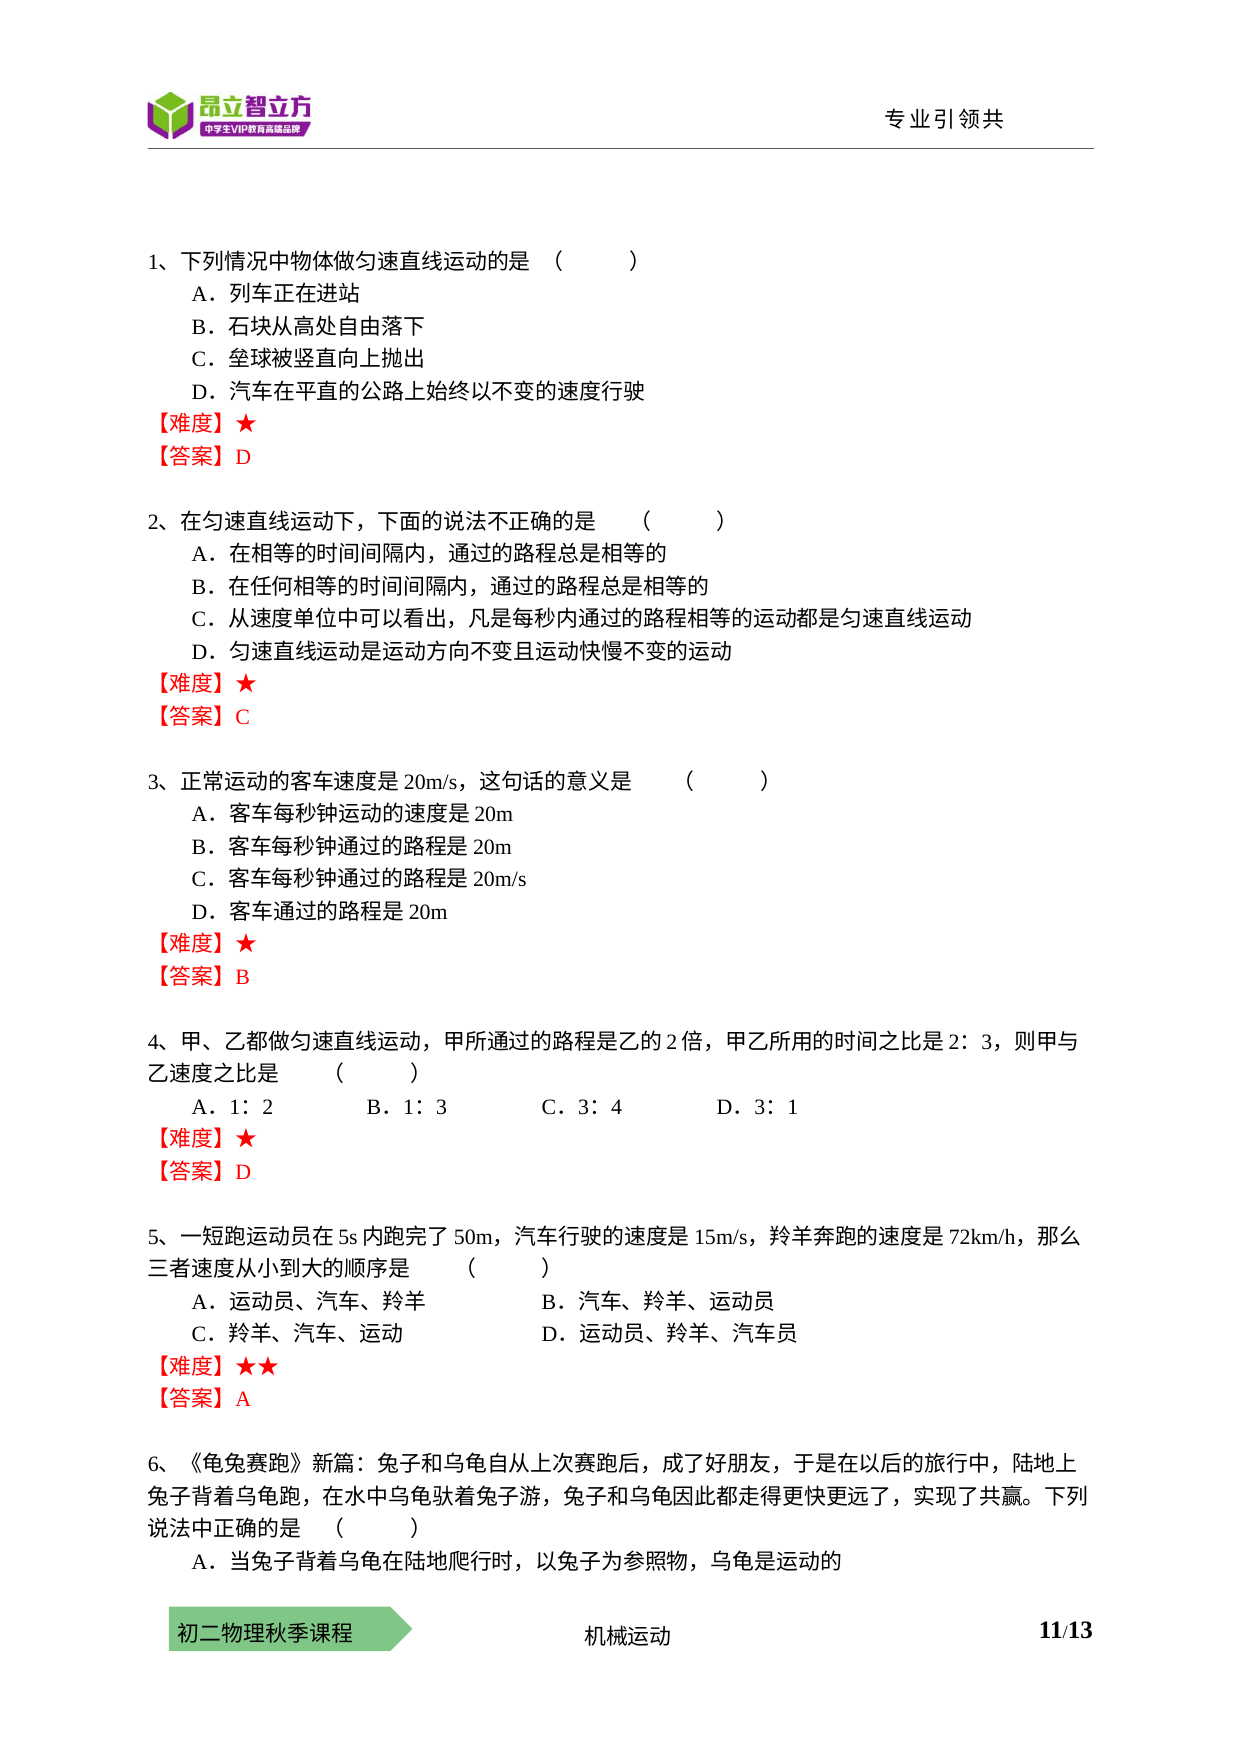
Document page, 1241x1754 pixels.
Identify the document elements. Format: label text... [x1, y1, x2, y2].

text A．当兔子背着乌龟在陆地爬行时，以兔子为参照物，乌龟是运动的 [191, 1543, 1092, 1576]
text 4、甲、乙都做匀速直线运动，甲所通过的路程是乙的2倍，甲乙所用的时间之比是2：3，则甲与乙速度之比是 （ ） [148, 1023, 1092, 1088]
text C．客车每秒钟通过的路程是20m/s [191, 861, 1092, 893]
text B．客车每秒钟通过的路程是20m [191, 828, 1092, 861]
text D．汽车在平直的公路上始终以不变的速度行驶 [191, 373, 1092, 406]
text A．1：2 B．1：3 C．3：4 D．3：1 [148, 1088, 1092, 1121]
text B．在任何相等的时间间隔内，通过的路程总是相等的 [191, 568, 1092, 601]
text 1、下列情况中物体做匀速直线运动的是 （ ） [148, 243, 1092, 276]
text 5、一短跑运动员在5s内跑完了50m，汽车行驶的速度是15m/s，羚羊奔跑的速度是72km/h，那么三者速度从小到大的顺序是 （ ） [148, 1218, 1092, 1283]
picture [147, 92, 311, 139]
text A．在相等的时间间隔内，通过的路程总是相等的 [191, 536, 1092, 568]
text 【难度】★ [148, 666, 1092, 698]
text 【难度】★★ [148, 1348, 1092, 1381]
text D．匀速直线运动是运动方向不变且运动快慢不变的运动 [191, 633, 1092, 666]
text C．从速度单位中可以看出，凡是每秒内通过的路程相等的运动都是匀速直线运动 [191, 601, 1092, 633]
text 【答案】B [148, 958, 1092, 991]
text A．列车正在进站 [191, 276, 1092, 308]
text C．垒球被竖直向上抛出 [191, 341, 1092, 373]
text 【答案】D [148, 1153, 1092, 1186]
text 【答案】A [148, 1381, 1092, 1413]
text B．石块从高处自由落下 [191, 308, 1092, 341]
text D．客车通过的路程是20m [191, 893, 1092, 926]
text A．运动员、汽车、羚羊 B．汽车、羚羊、运动员 [191, 1283, 1092, 1316]
text 【难度】★ [148, 406, 1092, 438]
text C．羚羊、汽车、运动 D．运动员、羚羊、汽车员 [191, 1316, 1092, 1348]
text 【答案】C [148, 698, 1092, 731]
text 2、在匀速直线运动下，下面的说法不正确的是 （ ） [148, 503, 1092, 536]
text 6、《龟兔赛跑》新篇：兔子和乌龟自从上次赛跑后，成了好朋友，于是在以后的旅行中，陆地上兔子背着乌龟跑，在水中乌龟驮着兔子游，兔子和乌龟因此都走得更快更远了，实现了共赢。下列说法中正确的是 （ ） [148, 1446, 1092, 1543]
text 【答案】D [148, 438, 1092, 471]
text 【难度】★ [148, 926, 1092, 958]
text 3、正常运动的客车速度是20m/s，这句话的意义是 （ ） [148, 763, 1092, 796]
text A．客车每秒钟运动的速度是20m [191, 796, 1092, 828]
text 【难度】★ [148, 1121, 1092, 1153]
